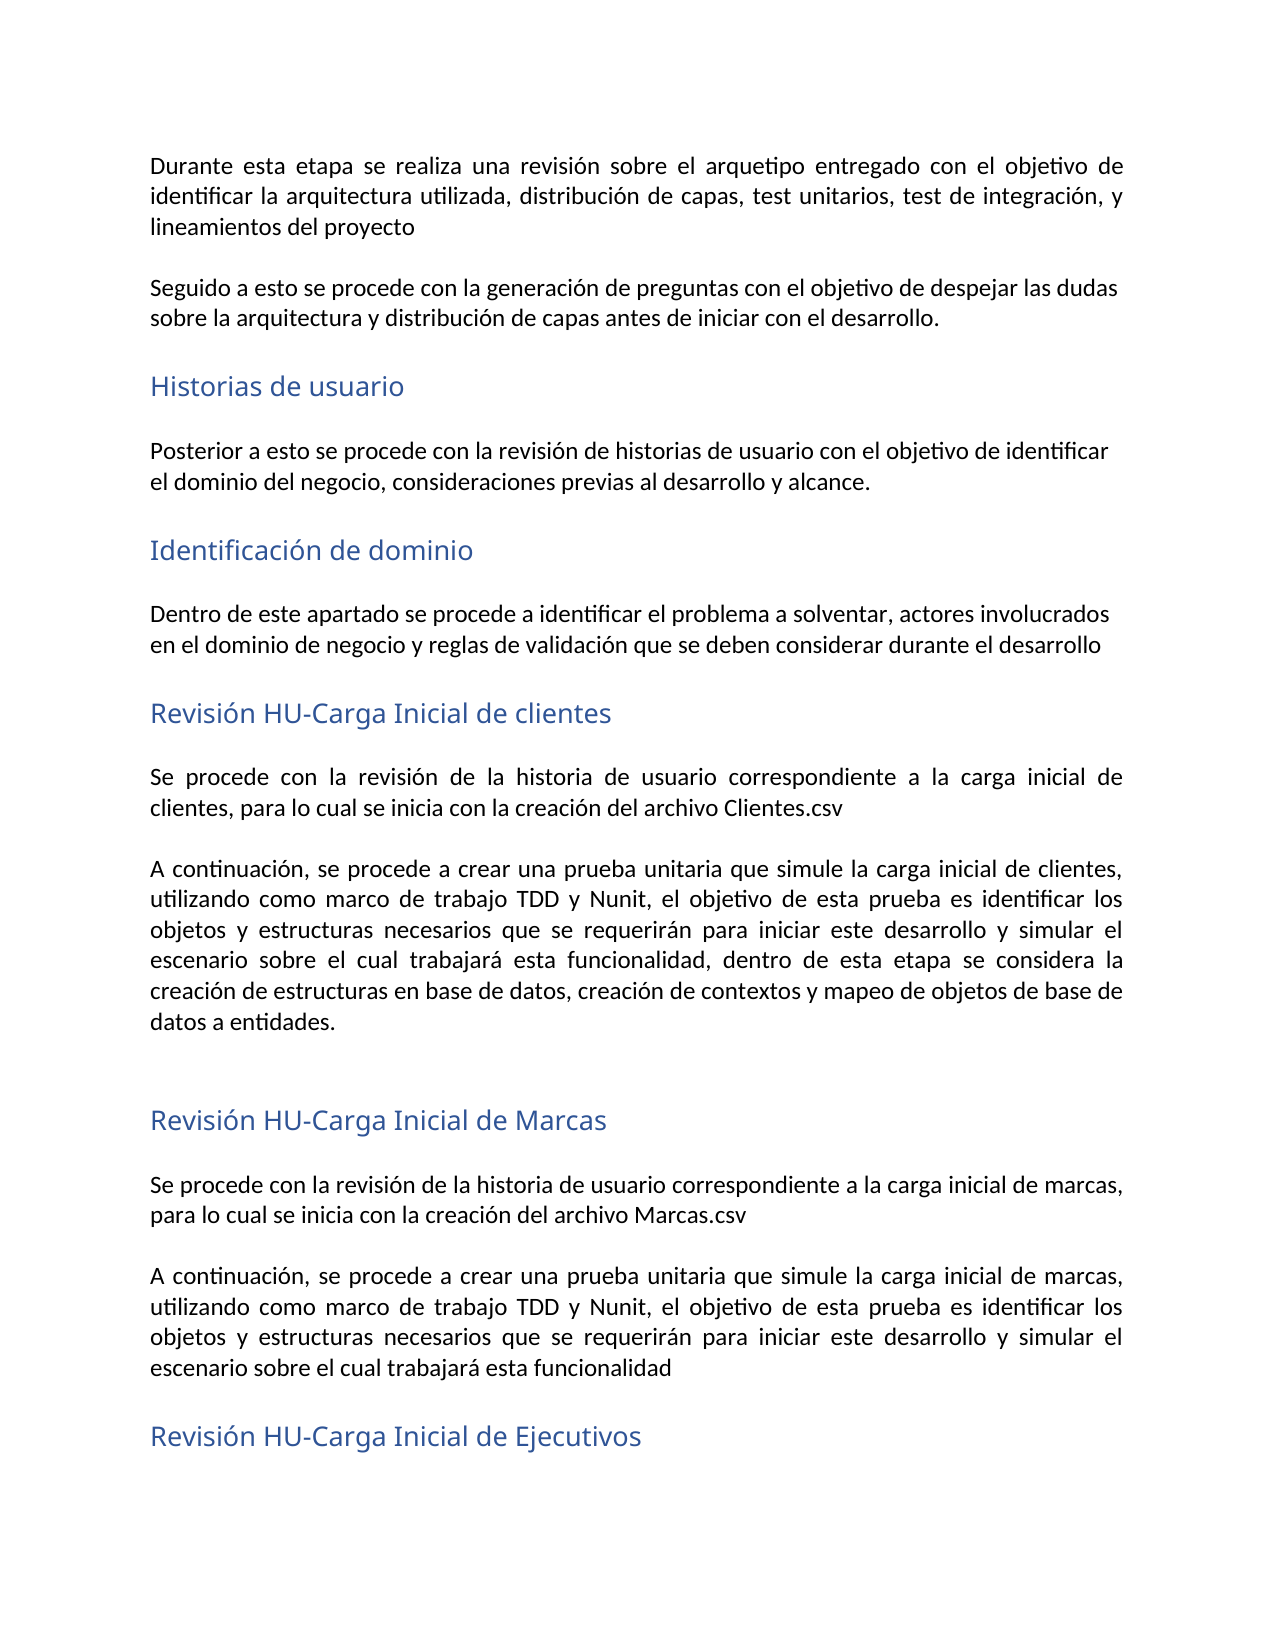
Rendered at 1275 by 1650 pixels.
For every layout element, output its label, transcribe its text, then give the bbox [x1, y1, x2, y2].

text A continuación, se procede a crear una prueba unitaria que simule la carga inicial de marcas, utilizando como marco de trabajo TDD y Nunit, el objetivo de esta prueba es identificar los objetos y estructuras necesarios que se requerirán para iniciar este desarrollo y simular el escenario sobre el cual trabajará esta funcionalidad [150, 1260, 1125, 1382]
subtitle Revisión HU-Carga Inicial de Marcas [150, 1101, 1125, 1138]
subtitle Identificación de dominio [150, 531, 1125, 568]
text Posterior a esto se procede con la revisión de historias de usuario con el objetivo de identificar el dominio del negocio, consideraciones previas al desarrollo y alcance. [150, 435, 1125, 496]
subtitle Revisión HU-Carga Inicial de Ejecutivos [150, 1417, 1125, 1454]
text Seguido a esto se procede con la generación de preguntas con el objetivo de despejar las dudas sobre la arquitectura y distribución de capas antes de iniciar con el desarrollo. [150, 272, 1125, 333]
text Se procede con la revisión de la historia de usuario correspondiente a la carga inicial de marcas, para lo cual se inicia con la creación del archivo Marcas.csv [150, 1169, 1125, 1230]
text A continuación, se procede a crear una prueba unitaria que simule la carga inicial de clientes, utilizando como marco de trabajo TDD y Nunit, el objetivo de esta prueba es identificar los objetos y estructuras necesarios que se requerirán para iniciar este desarrollo y simular el escenario sobre el cual trabajará esta funcionalidad, dentro de esta etapa se considera la creación de estructuras en base de datos, creación de contextos y mapeo de objetos de base de datos a entidades. [150, 853, 1125, 1036]
subtitle Revisión HU-Carga Inicial de clientes [150, 694, 1125, 731]
text Dentro de este apartado se procede a identificar el problema a solventar, actores involucrados en el dominio de negocio y reglas de validación que se deben considerar durante el desarrollo [150, 598, 1125, 659]
subtitle Historias de usuario [150, 368, 1125, 405]
text Se procede con la revisión de la historia de usuario correspondiente a la carga inicial de clientes, para lo cual se inicia con la creación del archivo Clientes.csv [150, 761, 1125, 822]
